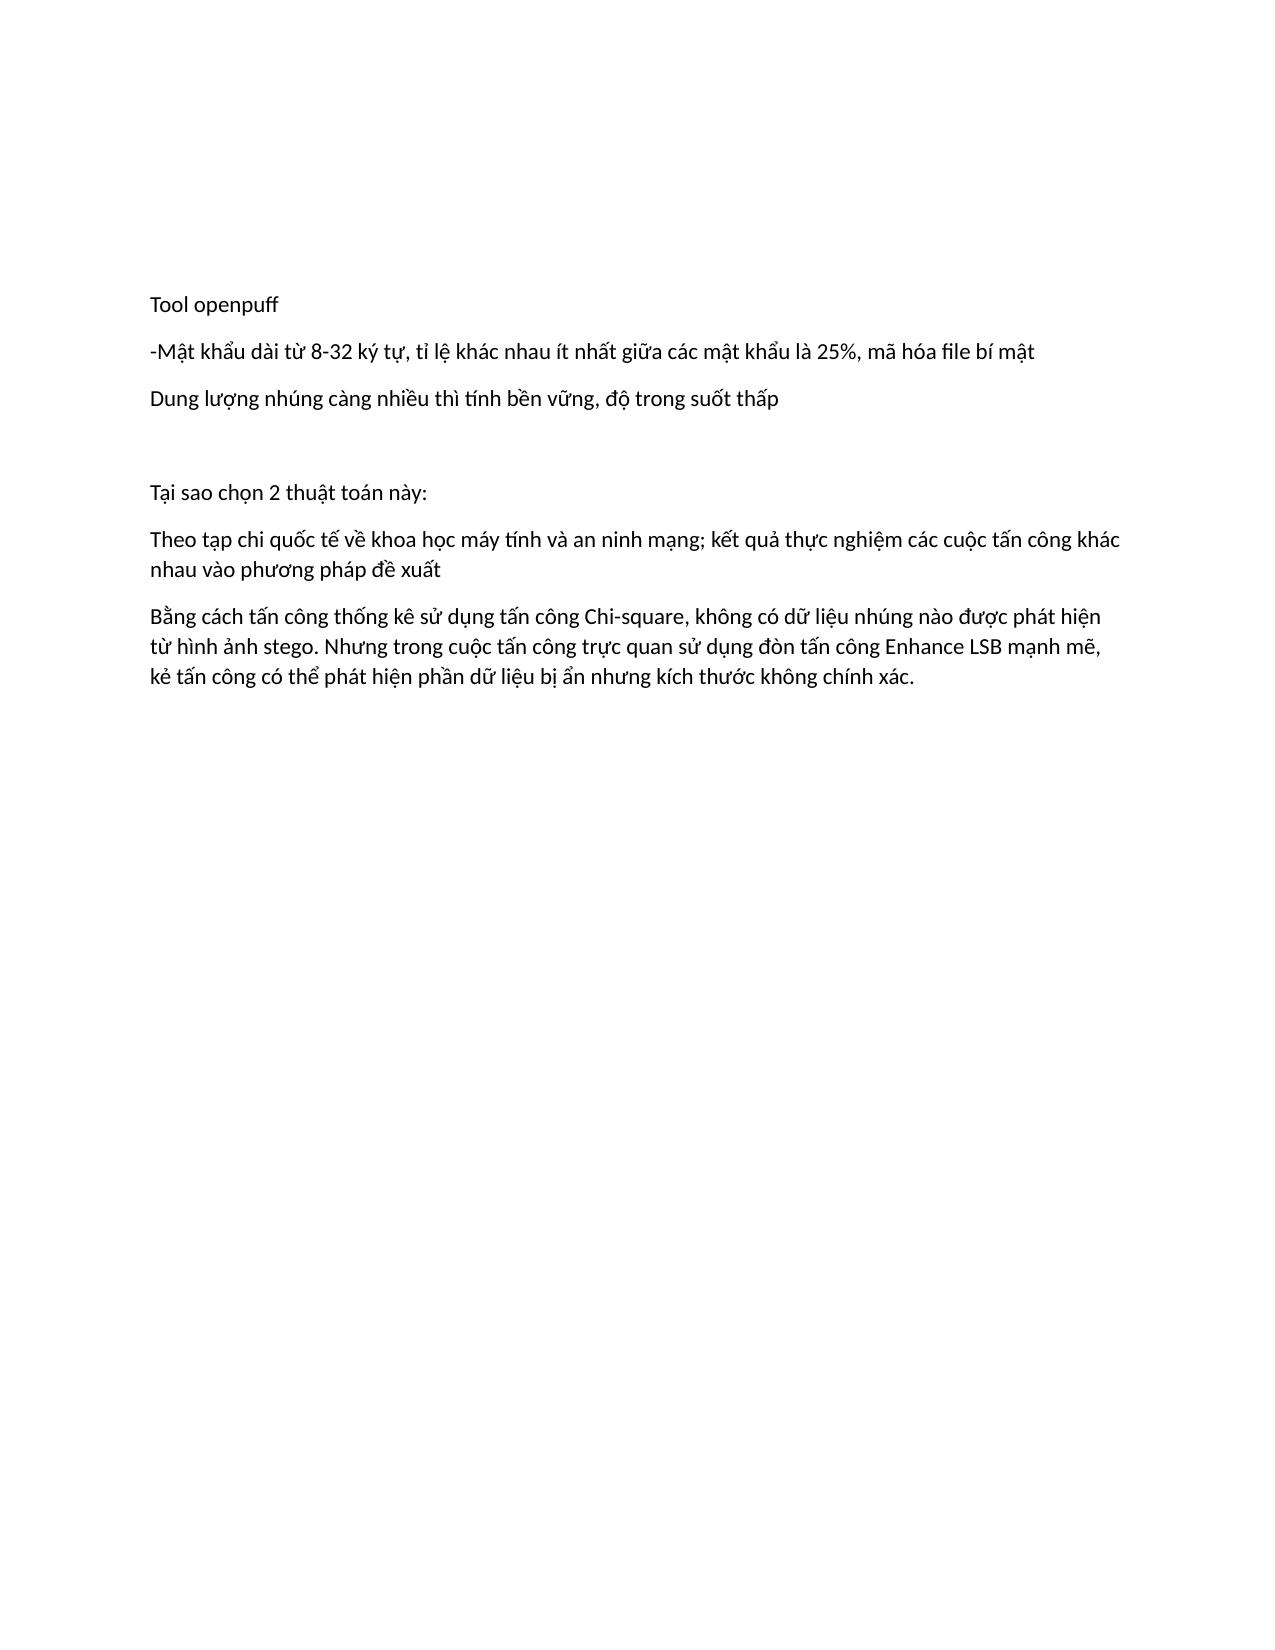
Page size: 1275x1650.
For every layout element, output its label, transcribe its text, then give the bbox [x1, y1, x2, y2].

text Tool openpuff [150, 291, 1125, 319]
text Dung lượng nhúng càng nhiều thì tính bền vững, độ trong suốt thấp [150, 384, 1125, 412]
text Bằng cách tấn công thống kê sử dụng tấn công Chi-square, không có dữ liệu nhúng nào được phát hiện từ hình ảnh stego. Nhưng trong cuộc tấn công trực quan sử dụng đòn tấn công Enhance LSB mạnh mẽ, kẻ tấn công có thể phát hiện phần dữ liệu bị ẩn nhưng kích thước không chính xác. [150, 602, 1125, 691]
text -Mật khẩu dài từ 8-32 ký tự, tỉ lệ khác nhau ít nhất giữa các mật khẩu là 25%, mã hóa file bí mật [150, 337, 1125, 366]
text Tại sao chọn 2 thuật toán này: [150, 478, 1125, 506]
text Theo tạp chi quốc tế về khoa học máy tính và an ninh mạng; kết quả thực nghiệm các cuộc tấn công khác nhau vào phương pháp đề xuất [150, 525, 1125, 583]
